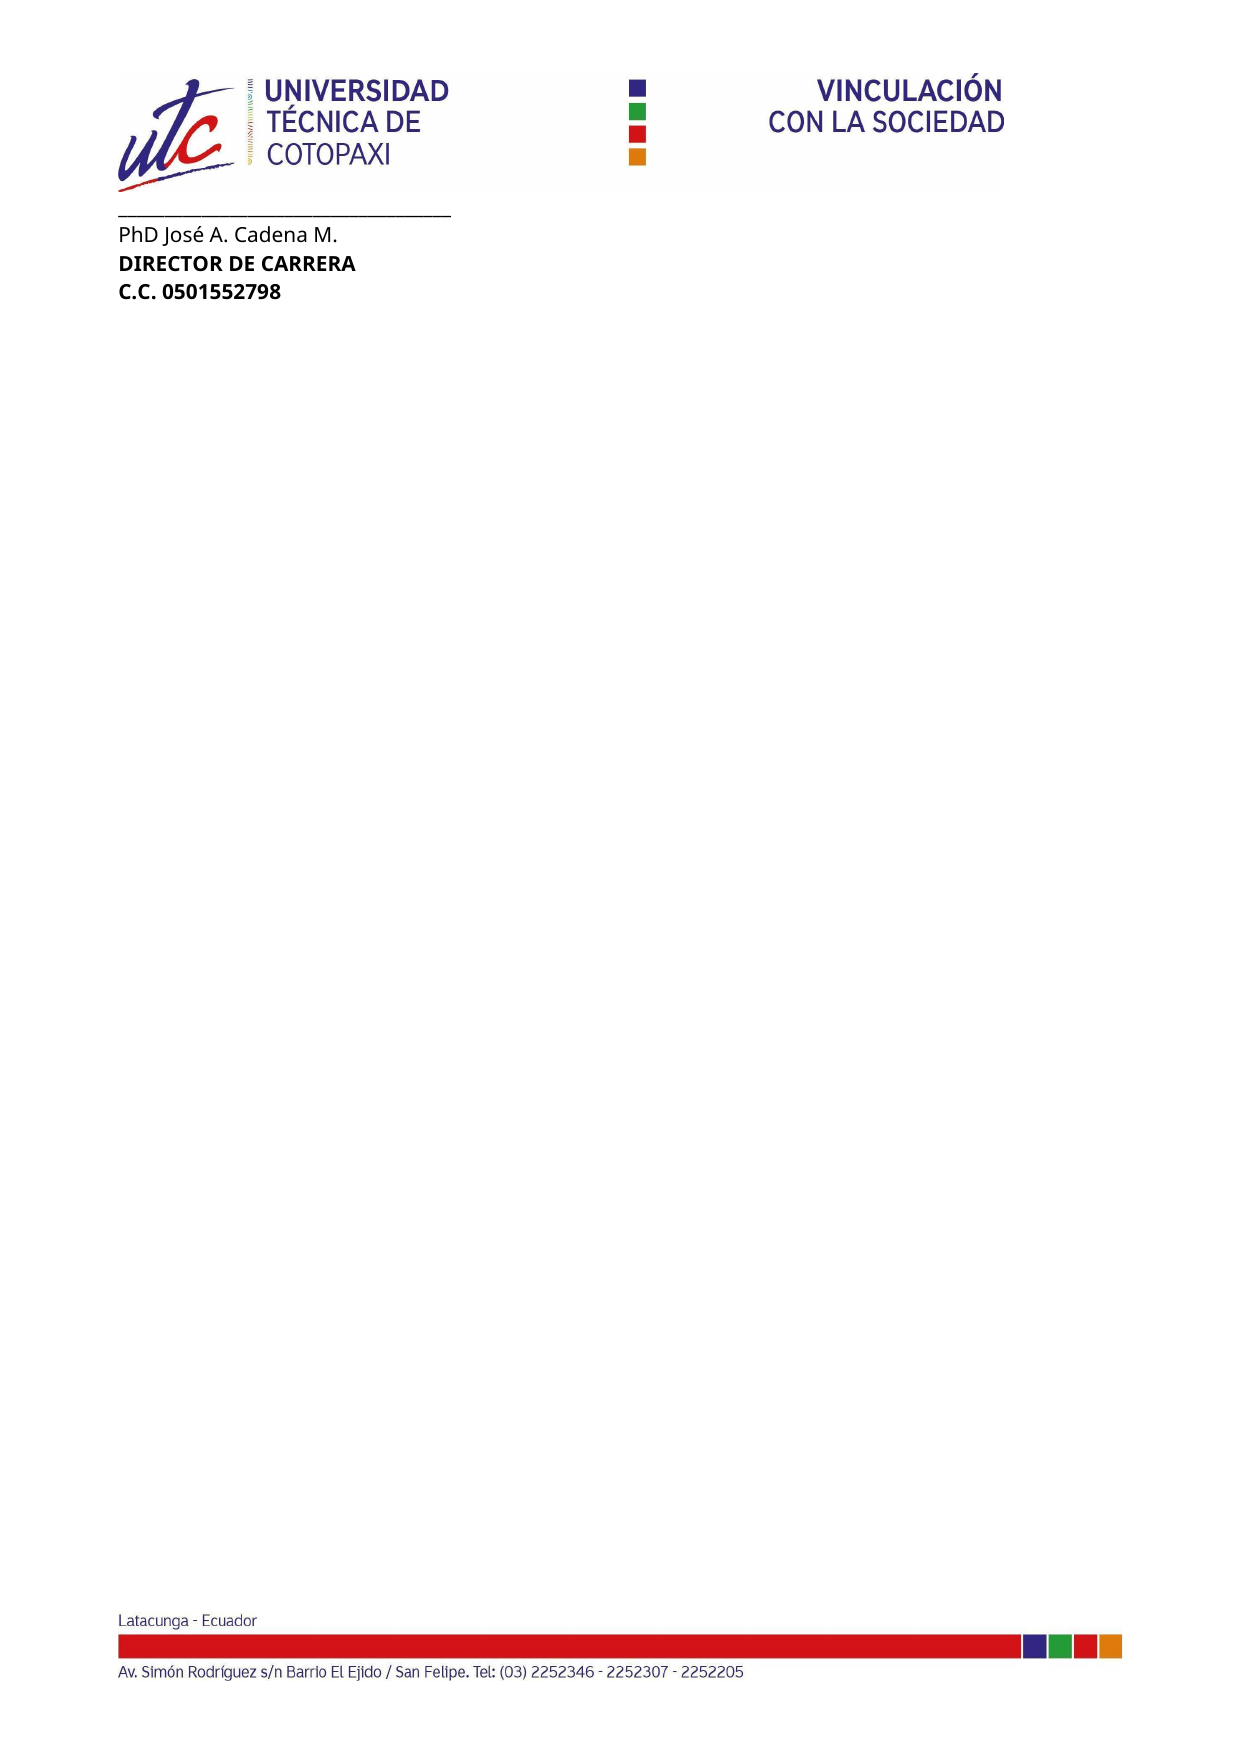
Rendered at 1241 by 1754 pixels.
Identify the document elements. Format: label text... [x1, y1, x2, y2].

text ____________________________________ [118, 192, 1122, 220]
text PhD José A. Cadena M. [118, 220, 1122, 249]
text C.C. 0501552798 [118, 277, 1122, 306]
picture [118, 1612, 1123, 1681]
picture [118, 73, 1004, 192]
text DIRECTOR DE CARRERA [118, 249, 1122, 277]
